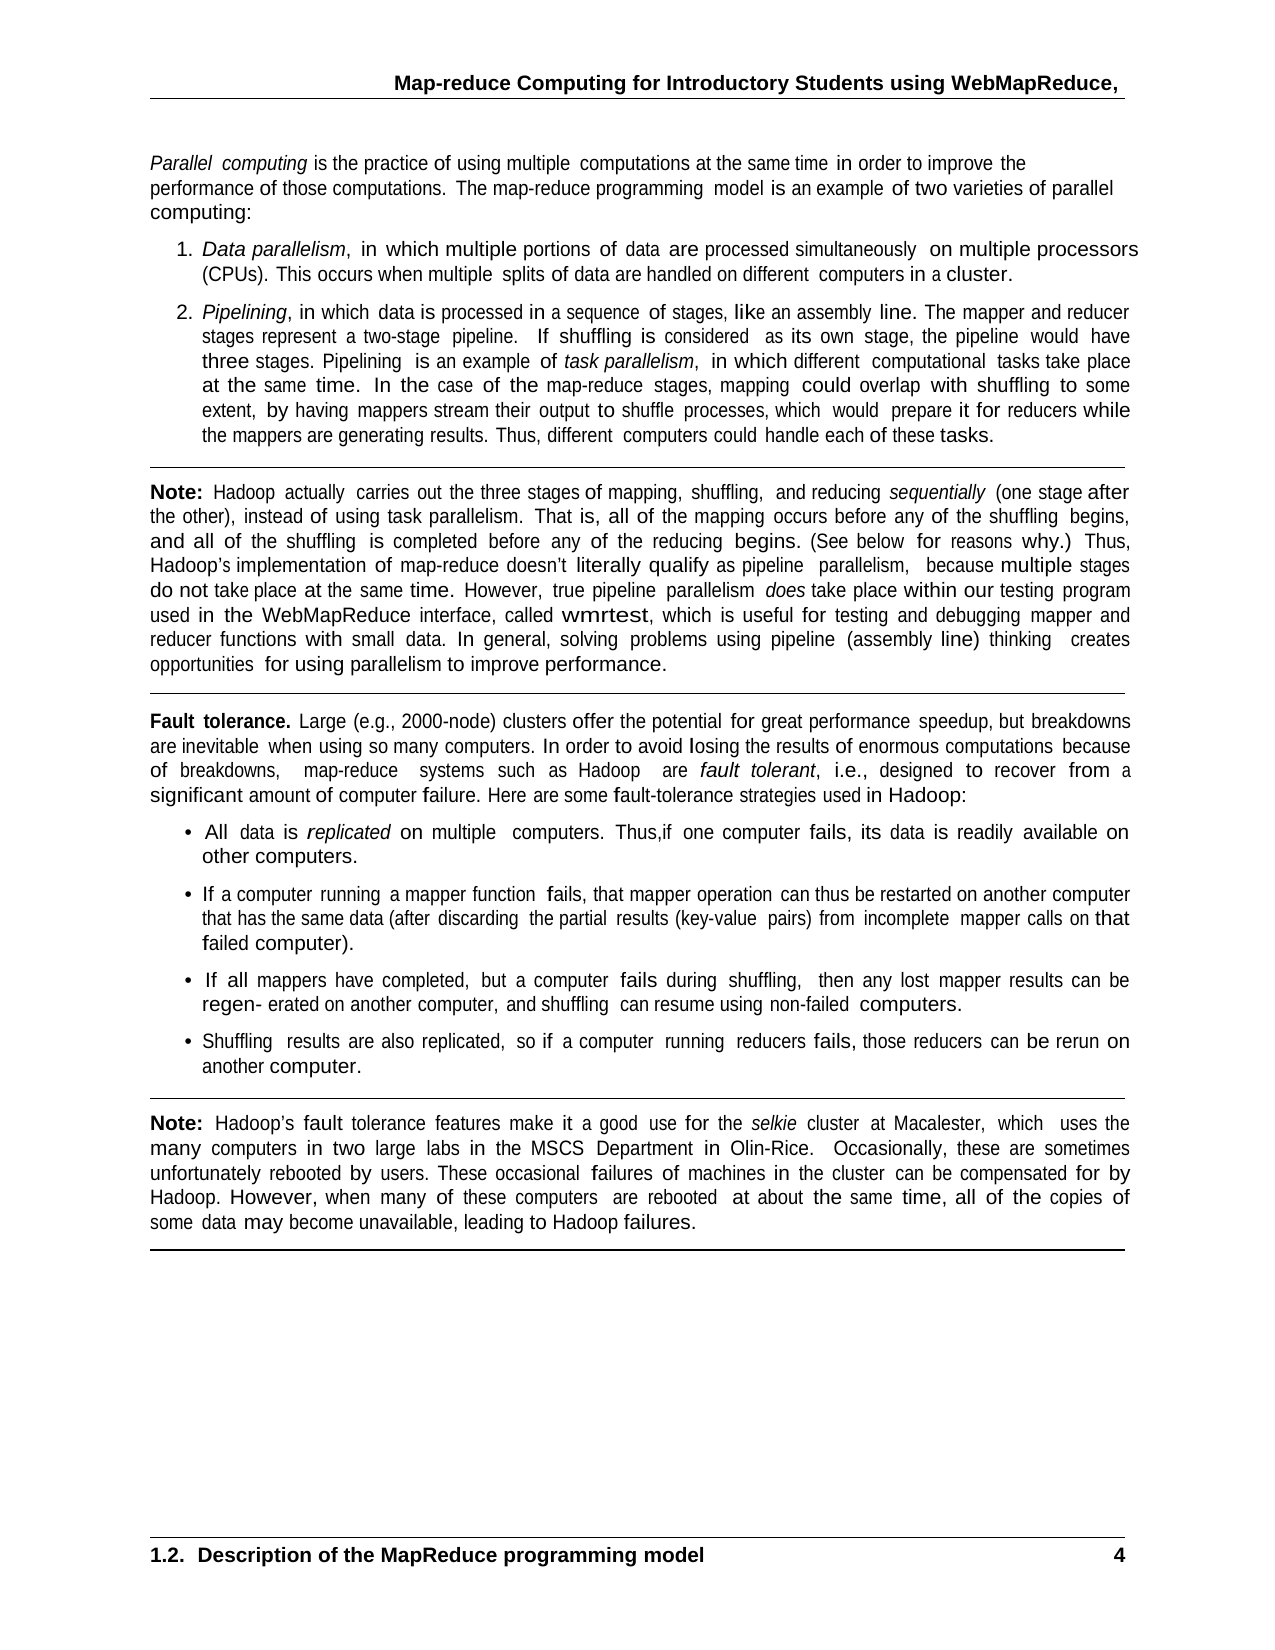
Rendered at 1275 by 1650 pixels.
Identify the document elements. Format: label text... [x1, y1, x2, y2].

text • All data is replicated on multiple computers. Thus,if one computer fails, its data is readily available on other computers. [184, 820, 1131, 868]
text Note: Hadoop actually carries out the three stages of mapping, shuffling, and reducing sequentially (one stage after the other), instead of using task parallelism. That is, all of the mapping occurs before any of the shuffling begins, and all of the shuffling is completed before any of the reducing begins. (See below for reasons why.) Thus, Hadoop’s implementation of map-reduce doesn’t literally qualify as pipeline parallelism, because multiple stages do not take place at the same time. However, true pipeline parallelism does take place within our testing program used in the WebMapReduce interface, called wmrtest, which is useful for testing and debugging mapper and reducer functions with small data. In general, solving problems using pipeline (assembly line) thinking creates opportunities for using parallelism to improve performance. [150, 479, 1131, 676]
text 2. Pipelining, in which data is processed in a sequence of stages, like an assembly line. The mapper and reducer stages represent a two-stage pipeline. If shuffling is considered as its own stage, the pipeline would have three stages. Pipelining is an example of task parallelism, in which different computational tasks take place at the same time. In the case of the map-reduce stages, mapping could overlap with shuffling to some extent, by having mappers stream their output to shuffle processes, which would prepare it for reducers while the mappers are generating results. Thus, different computers could handle each of these tasks. [176, 299, 1131, 446]
text Parallel computing is the practice of using multiple computations at the same time in order to improve the performance of those computations. The map-reduce programming model is an example of two varieties of parallel computing: [150, 151, 1131, 224]
text • If all mappers have completed, but a computer fails during shuffling, then any lost mapper results can be regen- erated on another computer, and shuffling can resume using non-failed computers. [184, 968, 1131, 1016]
text 1. Data parallelism, in which multiple portions of data are processed simultaneously on multiple processors [176, 237, 1139, 261]
text (CPUs). This occurs when multiple splits of data are handled on different computers in a cluster. [202, 262, 1139, 286]
text • If a computer running a mapper function fails, that mapper operation can thus be restarted on another computer that has the same data (after discarding the partial results (key-value pairs) from incomplete mapper calls on that failed computer). [184, 881, 1131, 954]
text Fault tolerance. Large (e.g., 2000-node) clusters offer the potential for great performance speedup, but breakdowns are inevitable when using so many computers. In order to avoid losing the results of enormous computations because of breakdowns, map-reduce systems such as Hadoop are fault tolerant, i.e., designed to recover from a significant amount of computer failure. Here are some fault-tolerance strategies used in Hadoop: [150, 709, 1131, 807]
text Note: Hadoop’s fault tolerance features make it a good use for the selkie cluster at Macalester, which uses the many computers in two large labs in the MSCS Department in Olin-Rice. Occasionally, these are sometimes unfortunately rebooted by users. These occasional failures of machines in the cluster can be compensated for by Hadoop. However, when many of these computers are rebooted at about the same time, all of the copies of some data may become unavailable, leading to Hadoop failures. [150, 1111, 1131, 1233]
text • Shuffling results are also replicated, so if a computer running reducers fails, those reducers can be rerun on another computer. [184, 1029, 1131, 1078]
